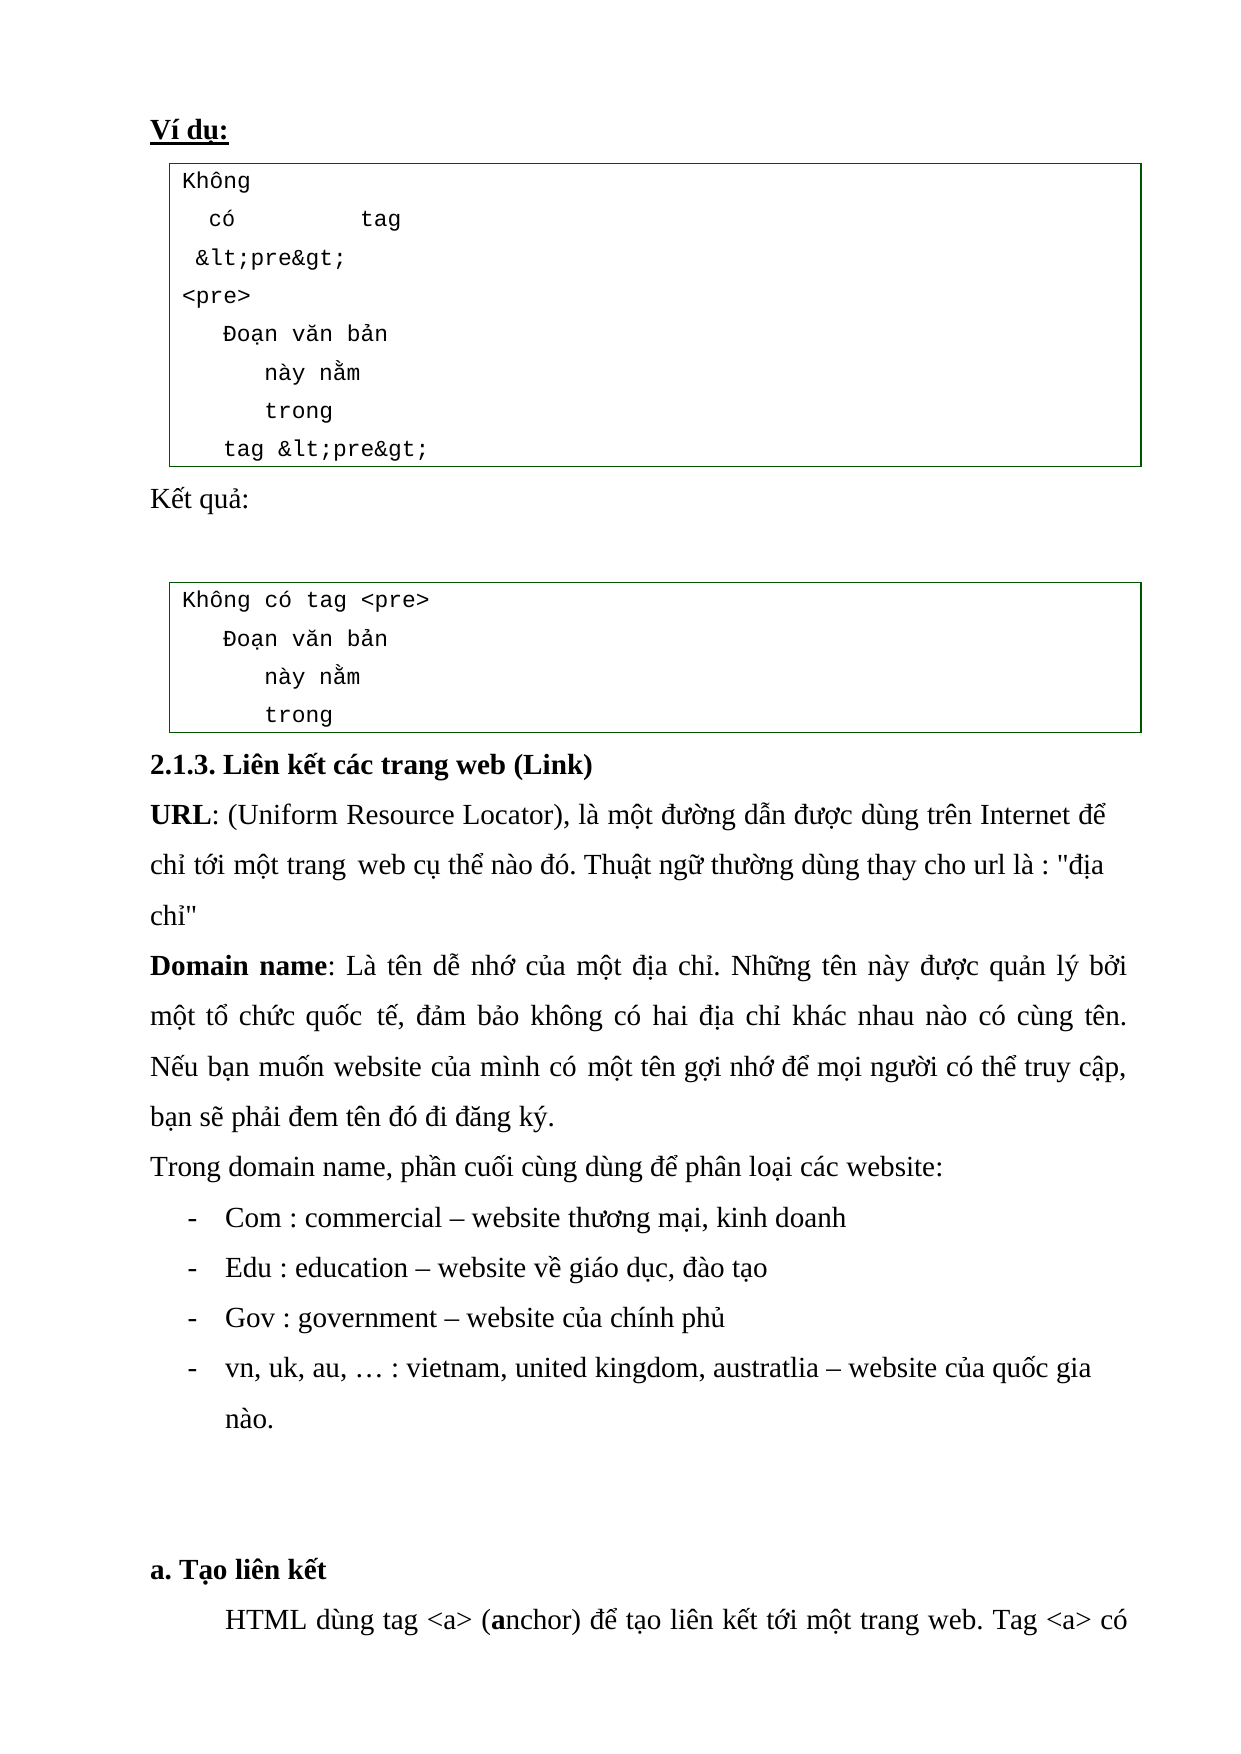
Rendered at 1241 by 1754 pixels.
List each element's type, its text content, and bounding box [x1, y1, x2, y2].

subtitle Ví dụ: [150, 112, 1128, 146]
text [150, 1602, 1128, 1636]
list Edu : education – website về giáo dục, đào tạo [187, 1250, 1128, 1283]
subtitle Liên kết các trang web (Link) [150, 747, 1128, 780]
list vn, uk, au, … : vietnam, united kingdom, austratlia – website của quốc gia nào. [187, 1351, 1128, 1434]
text Domain name: Là tên dễ nhớ của một địa chỉ. Những tên này được quản lý bởi một tổ chức quốc tế, đảm bảo không có hai địa chỉ khác nhau nào có cùng tên. Nếu bạn muốn website của mình có một tên gợi nhớ để mọi người có thể truy cập, bạn sẽ phải đem tên đó đi đăng ký. [150, 948, 1128, 1133]
subtitle Tạo liên kết [150, 1552, 1128, 1585]
text URL: (Uniform Resource Locator), là một đường dẫn được dùng trên Internet để chỉ tới một trang web cụ thể nào đó. Thuật ngữ thường dùng thay cho url là : "địa chỉ" [150, 797, 1128, 931]
list Gov : government – website của chính phủ [187, 1300, 1128, 1334]
text Trong domain name, phần cuối cùng dùng để phân loại các website: [150, 1149, 1128, 1183]
text Kết quả: [150, 481, 1128, 515]
list Com : commercial – website thương mại, kinh doanh [187, 1200, 1128, 1233]
